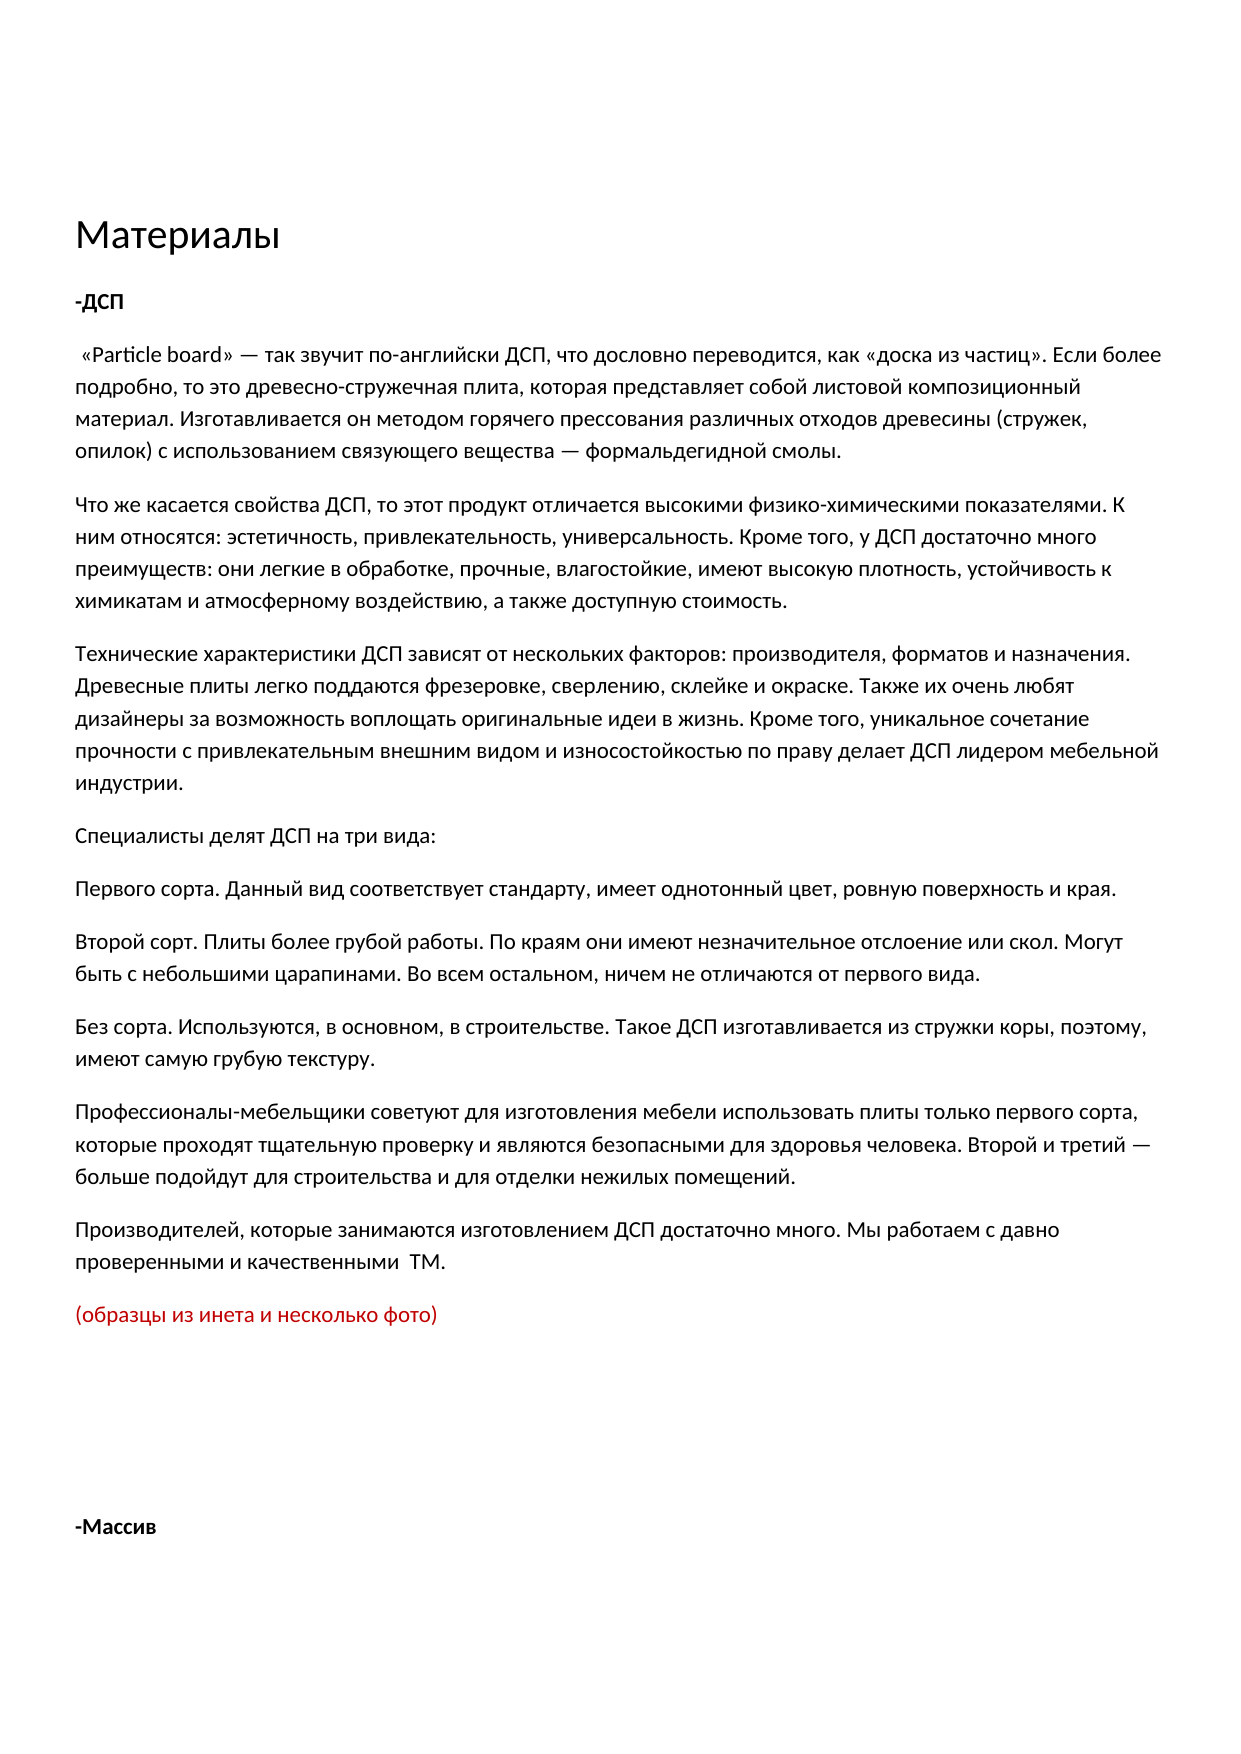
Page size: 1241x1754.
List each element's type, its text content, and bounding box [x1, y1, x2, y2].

text Без сорта. Используются, в основном, в строительстве. Такое ДСП изготавливается из стружки коры, поэтому, имеют самую грубую текстуру. [75, 1012, 1165, 1072]
text Что же касается свойства ДСП, то этот продукт отличается высокими физико-химическими показателями. К ним относятся: эстетичность, привлекательность, универсальность. Кроме того, у ДСП достаточно много преимуществ: они легкие в обработке, прочные, влагостойкие, имеют высокую плотность, устойчивость к химикатам и атмосферному воздействию, а также доступную стоимость. [75, 490, 1165, 614]
text Первого сорта. Данный вид соответствует стандарту, имеет однотонный цвет, ровную поверхность и края. [75, 874, 1165, 902]
text Материалы [75, 208, 1165, 259]
text -ДСП [75, 287, 1165, 315]
text Второй сорт. Плиты более грубой работы. По краям они имеют незначительное отслоение или скол. Могут быть с небольшими царапинами. Во всем остальном, ничем не отличаются от первого вида. [75, 927, 1165, 987]
text Профессионалы-мебельщики советуют для изготовления мебели использовать плиты только первого сорта, которые проходят тщательную проверку и являются безопасными для здоровья человека. Второй и третий — больше подойдут для строительства и для отделки нежилых помещений. [75, 1097, 1165, 1190]
text Специалисты делят ДСП на три вида: [75, 821, 1165, 849]
text -Массив [75, 1512, 1165, 1540]
text Производителей, которые занимаются изготовлением ДСП достаточно много. Мы работаем с давно проверенными и качественными ТМ. [75, 1215, 1165, 1275]
text Технические характеристики ДСП зависят от нескольких факторов: производителя, форматов и назначения. Древесные плиты легко поддаются фрезеровке, сверлению, склейке и окраске. Также их очень любят дизайнеры за возможность воплощать оригинальные идеи в жизнь. Кроме того, уникальное сочетание прочности с привлекательным внешним видом и износостойкостью по праву делает ДСП лидером мебельной индустрии. [75, 639, 1165, 796]
text «Particle board» — так звучит по-английски ДСП, что дословно переводится, как «доска из частиц». Если более подробно, то это древесно-стружечная плита, которая представляет собой листовой композиционный материал. Изготавливается он методом горячего прессования различных отходов древесины (стружек, опилок) с использованием связующего вещества — формальдегидной смолы. [75, 340, 1165, 465]
text (образцы из инета и несколько фото) [75, 1300, 1165, 1328]
